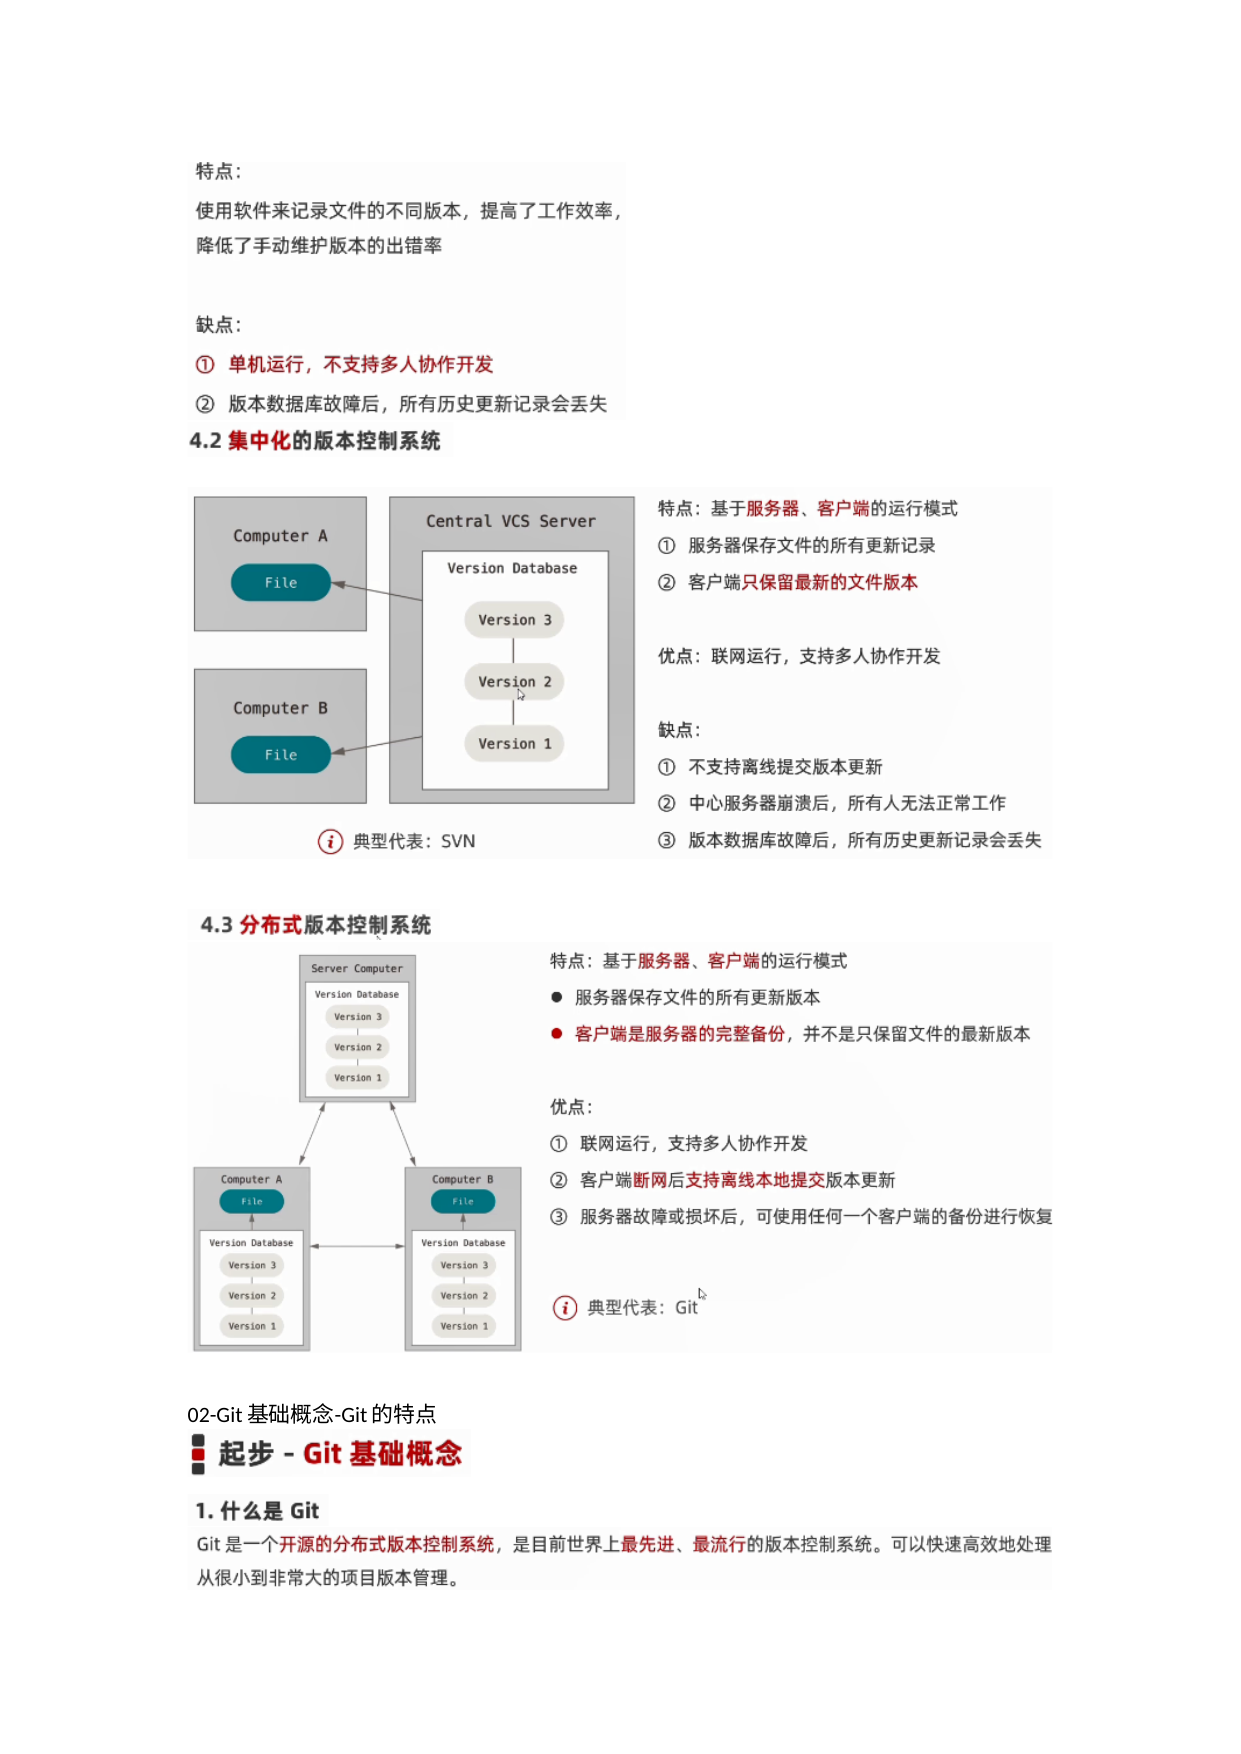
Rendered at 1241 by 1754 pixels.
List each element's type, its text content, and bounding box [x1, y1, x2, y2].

picture [187, 909, 440, 940]
picture [187, 487, 1053, 859]
picture [187, 942, 1053, 1353]
picture [187, 162, 627, 420]
picture [187, 1494, 329, 1526]
picture [187, 1527, 1052, 1590]
picture [187, 1429, 472, 1477]
text 02-Git基础概念-Git的特点 [187, 1397, 1053, 1429]
picture [187, 422, 454, 457]
